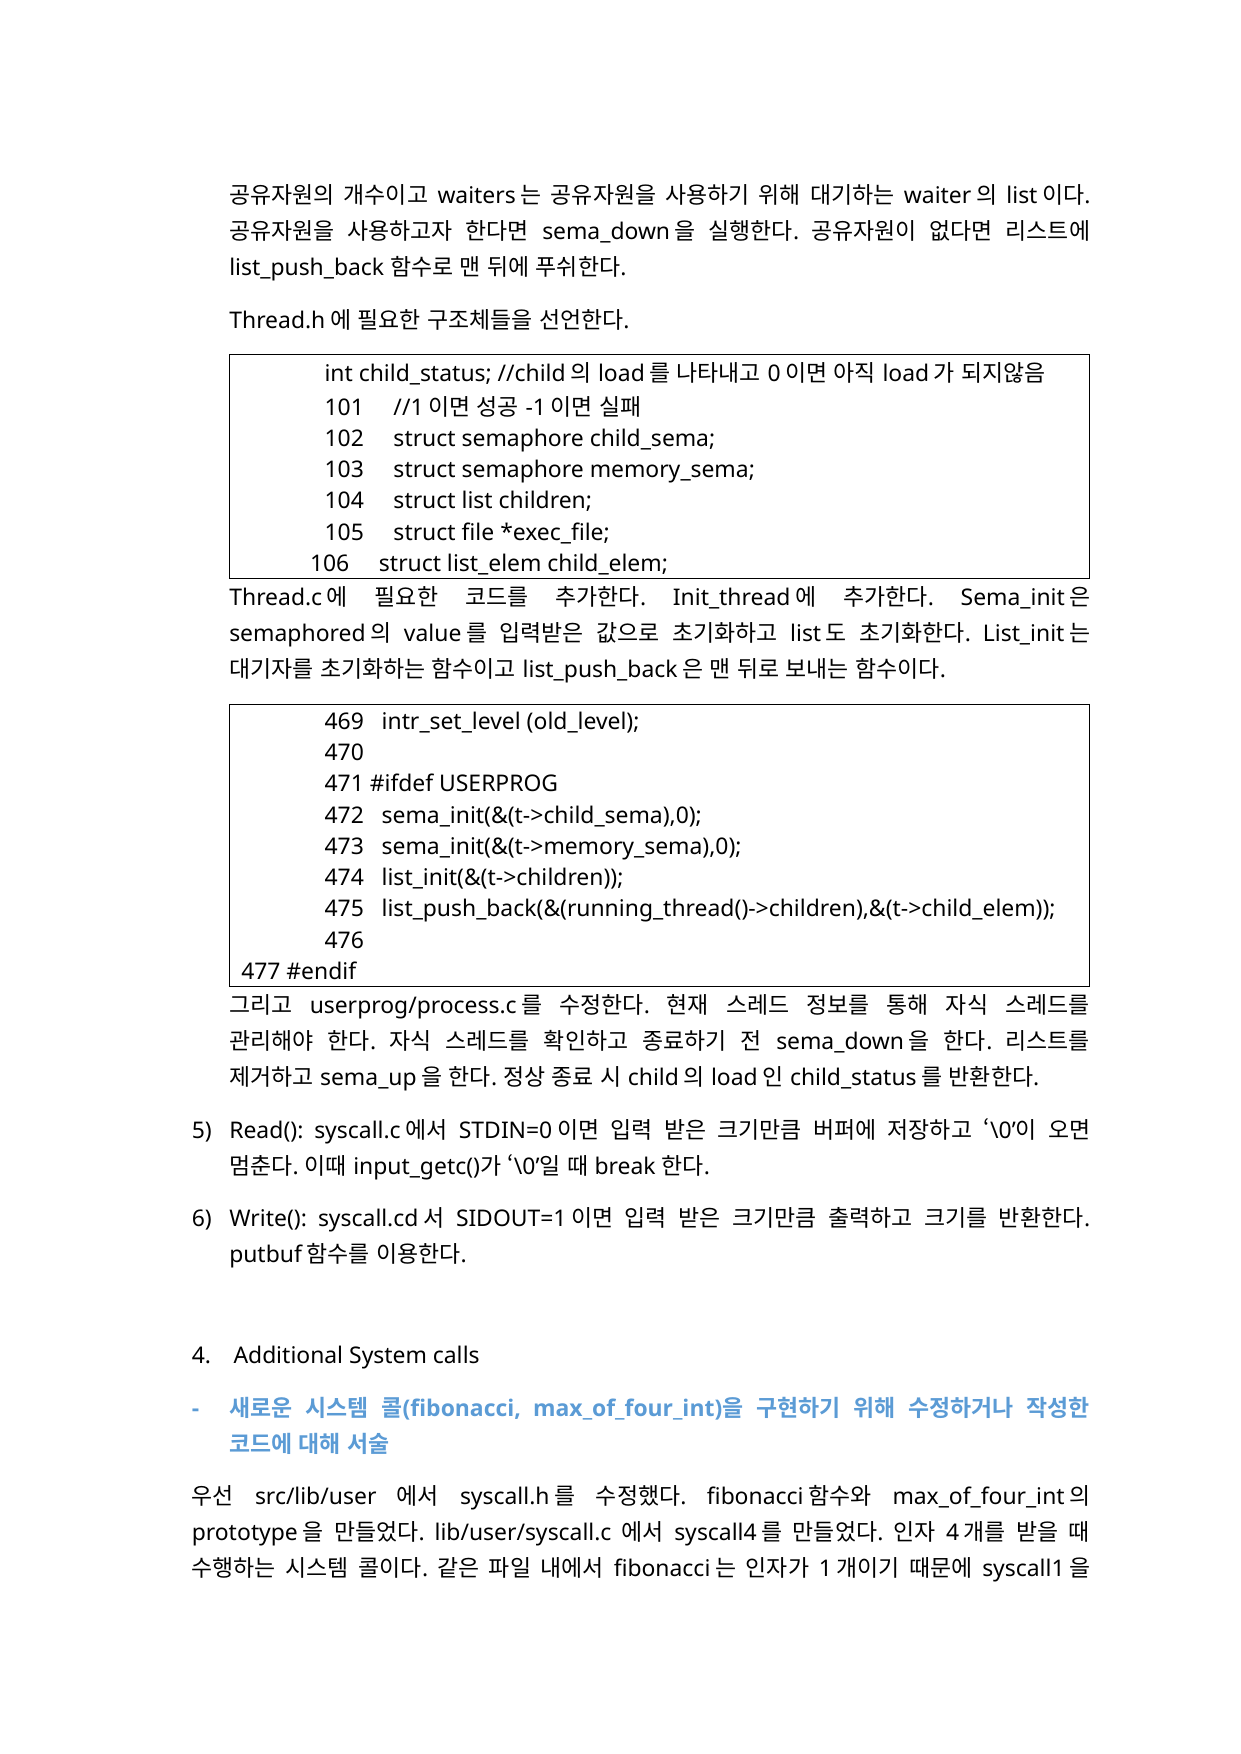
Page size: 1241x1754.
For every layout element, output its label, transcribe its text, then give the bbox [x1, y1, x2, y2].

table_header int child_status; //child의 load를 나타내고 0이면 아직 load가 되지않음 101 //1이면 성공 -1이면 실패 102 struct semaphore child_sema; 103 struct semaphore memory_sema; 104 struct list children; 105 struct file *exec_file; 106 struct list_elem child_elem; [230, 355, 1089, 578]
list Thread.h에 필요한 구조체들을 선언한다. [229, 302, 1090, 335]
list Thread.c에 필요한 코드를 추가한다. Init_thread에 추가한다. Sema_init은 semaphored의 value를 입력받은 값으로 초기화하고 list도 초기화한다. List_init는 대기자를 초기화하는 함수이고 list_push_back은 맨 뒤로 보내는 함수이다. [229, 579, 1090, 684]
table_header 469 intr_set_level (old_level); 470 471 #ifdef USERPROG 472 sema_init(&(t->child_sema),0); 473 sema_init(&(t->memory_sema),0); 474 list_init(&(t->children)); 475 list_push_back(&(running_thread()->children),&(t->child_elem)); 476 477 #endif [230, 705, 1089, 986]
list 새로운 시스템 콜(fibonacci, max_of_four_int)을 구현하기 위해 수정하거나 작성한 코드에 대해 서술 [192, 1389, 1090, 1459]
list 그리고 userprog/process.c를 수정한다. 현재 스레드 정보를 통해 자식 스레드를 관리해야 한다. 자식 스레드를 확인하고 종료하기 전 sema_down을 한다. 리스트를 제거하고 sema_up을 한다. 정상 종료 시 child의 load인 child_status를 반환한다. [229, 987, 1090, 1092]
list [192, 1478, 1090, 1583]
list Write(): syscall.cd서 SIDOUT=1이면 입력 받은 크기만큼 출력하고 크기를 반환한다. putbuf함수를 이용한다. [192, 1200, 1090, 1269]
list Read(): syscall.c에서 STDIN=0이면 입력 받은 크기만큼 버퍼에 저장하고 ‘\0’이 오면 멈춘다. 이때 input_getc()가 ‘\0’일 때 break 한다. [192, 1112, 1090, 1181]
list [192, 177, 1090, 282]
list Additional System calls [192, 1339, 1090, 1370]
